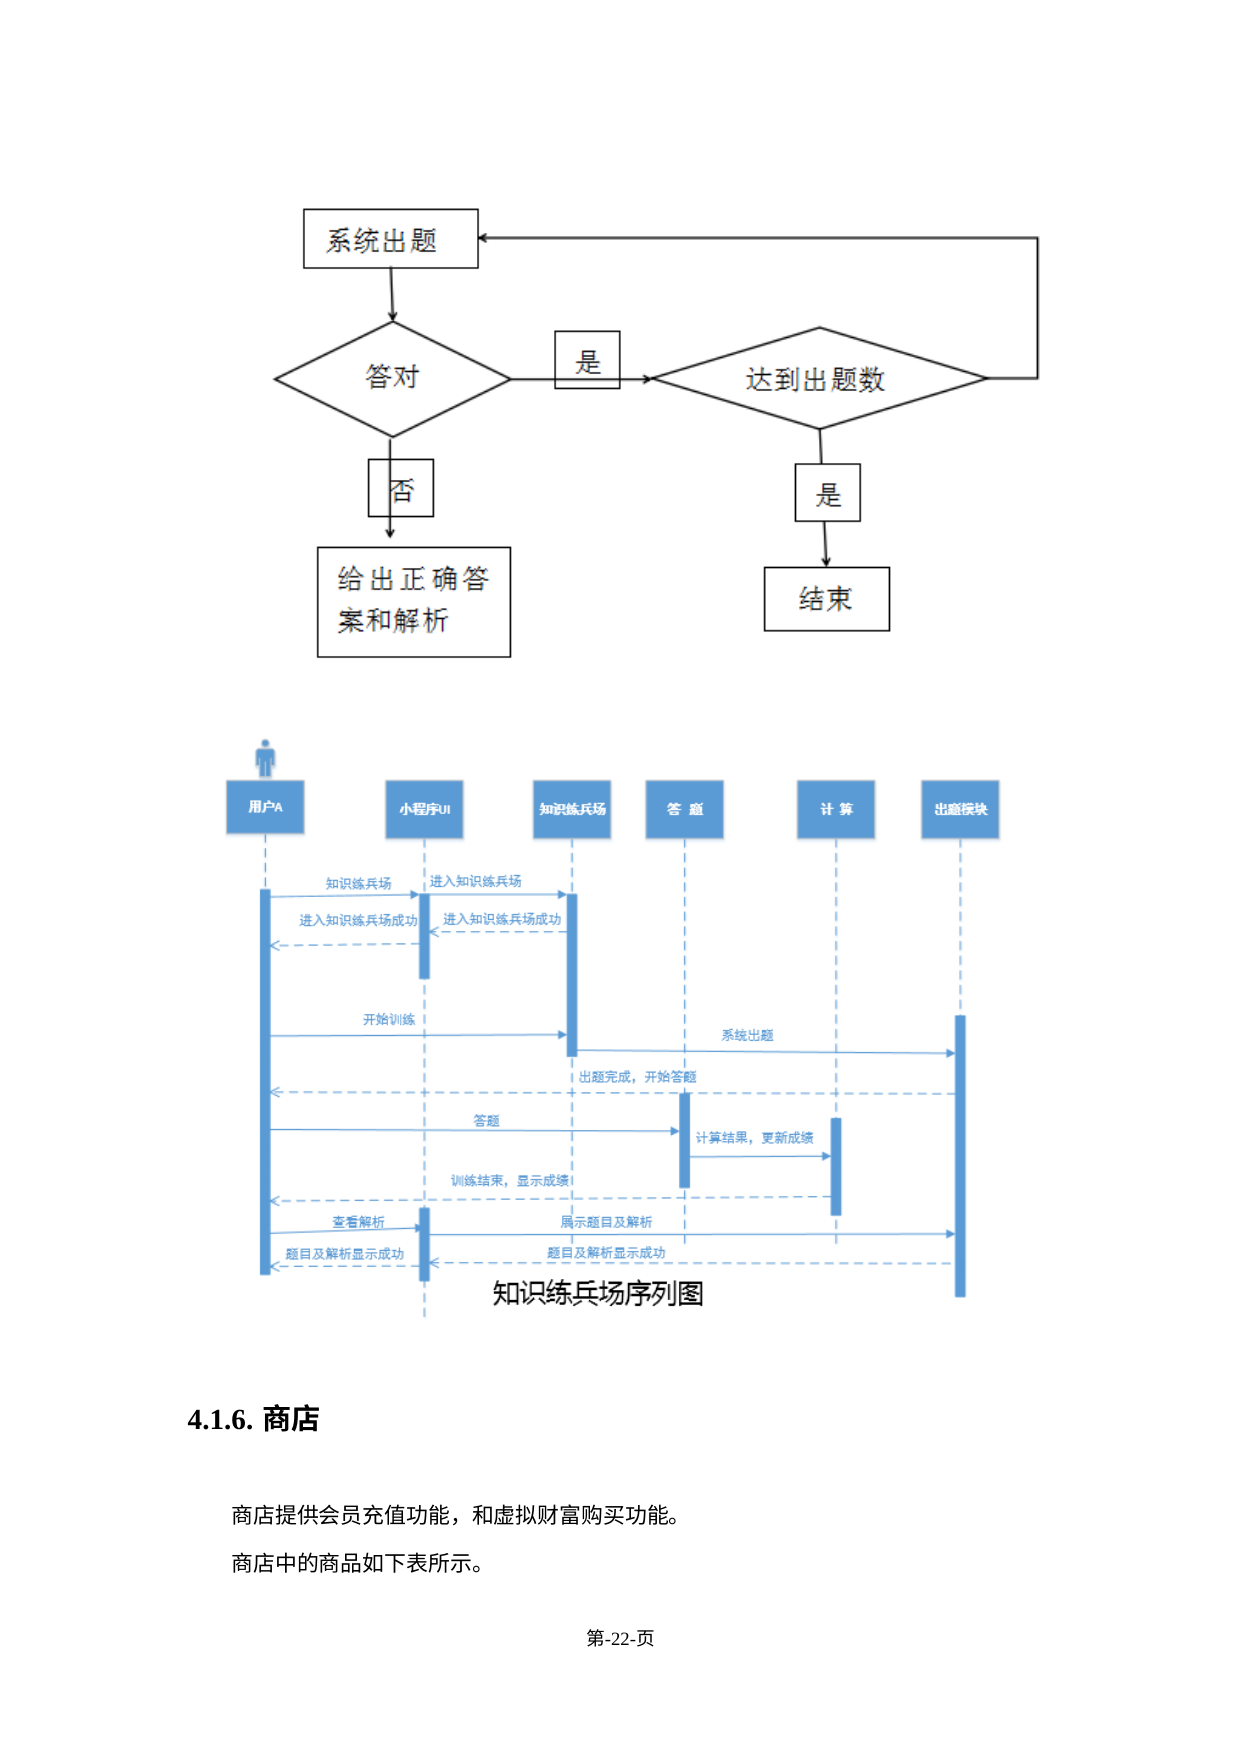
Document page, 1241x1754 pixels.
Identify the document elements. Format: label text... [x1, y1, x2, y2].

text 商店中的商品如下表所示。 [187, 1546, 1053, 1578]
picture [231, 162, 1097, 709]
text 商店提供会员充值功能，和虚拟财富购买功能。 [187, 1497, 1053, 1530]
picture [187, 727, 1052, 1322]
subtitle 商店 [187, 1384, 1053, 1449]
